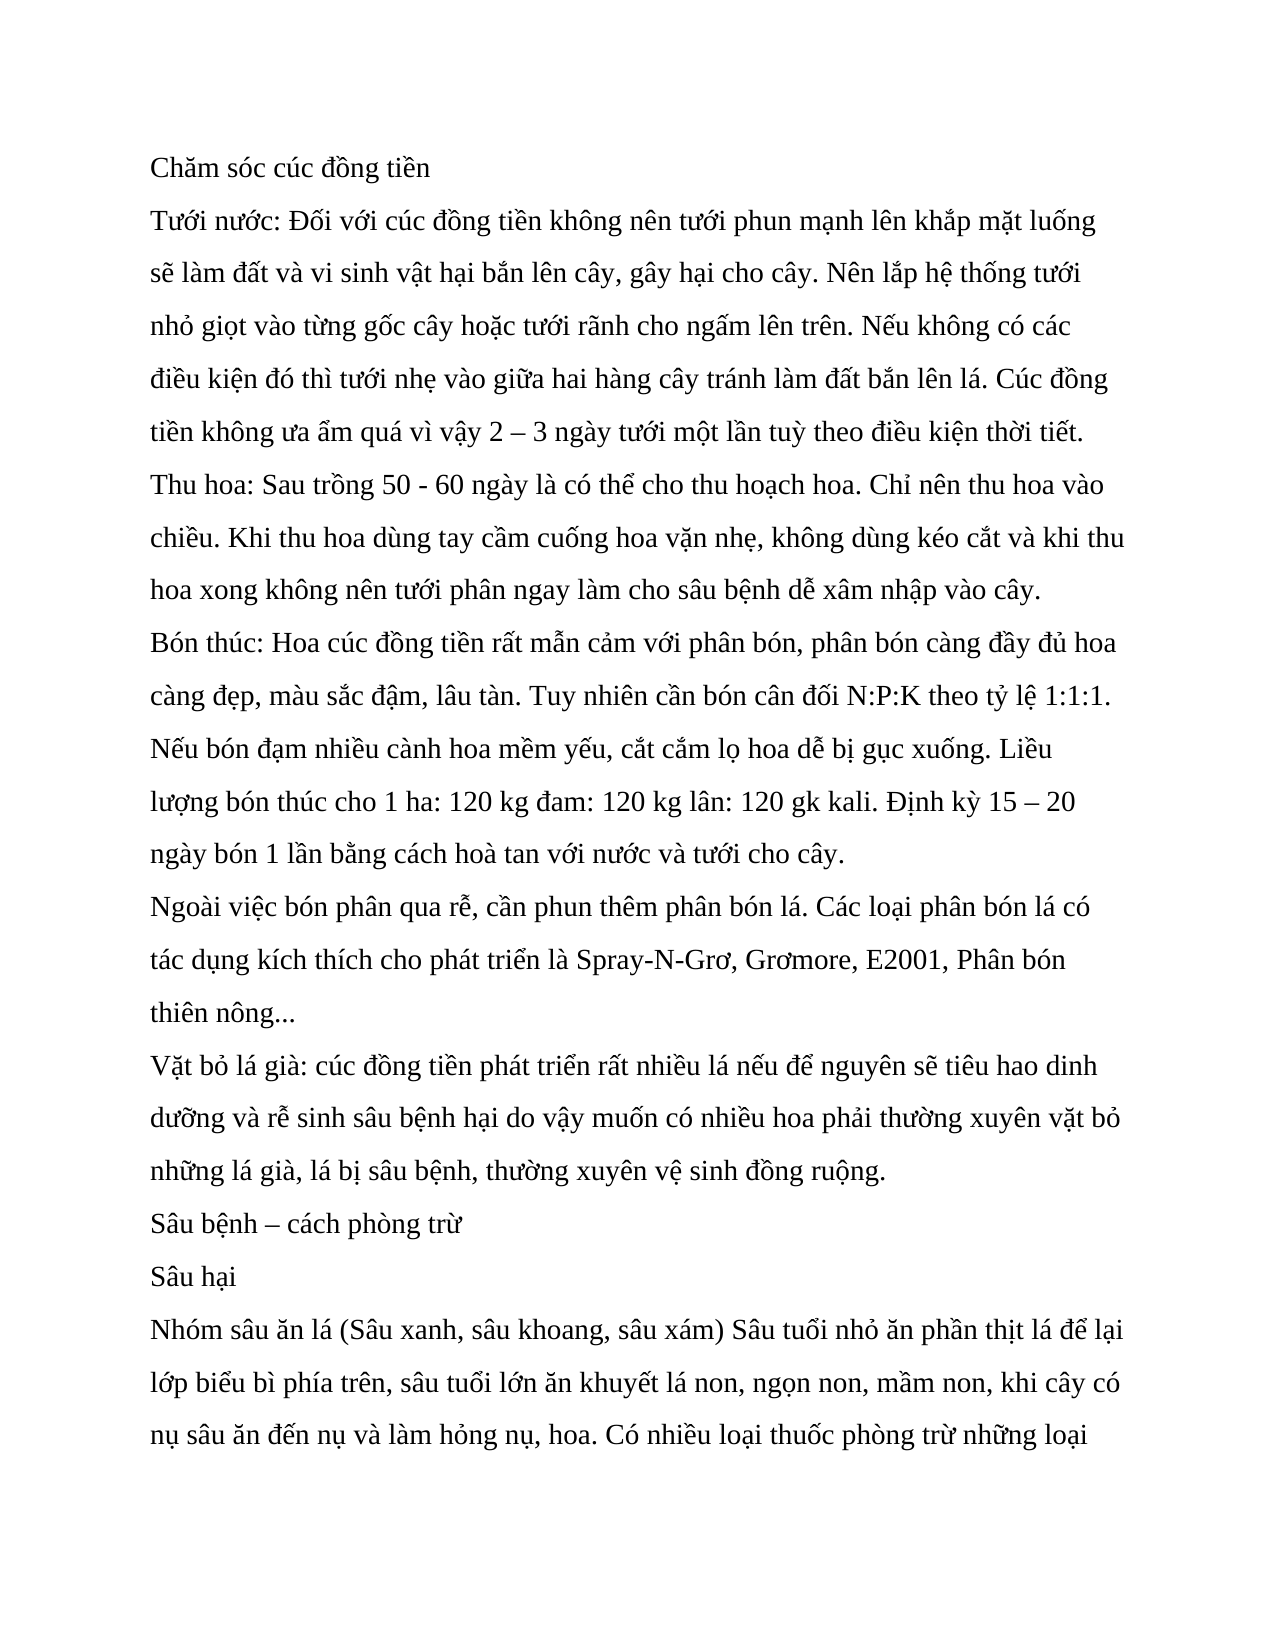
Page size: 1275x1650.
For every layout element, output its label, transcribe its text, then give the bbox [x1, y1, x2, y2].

text tiền không ưa ẩm quá vì vậy 2 – 3 ngày tưới một lần tuỳ theo điều kiện thời tiết. [150, 414, 1125, 448]
text Chăm sóc cúc đồng tiền [150, 150, 1125, 183]
text lượng bón thúc cho 1 ha: 120 kg đam: 120 kg lân: 120 gk kali. Định kỳ 15 – 20 [150, 784, 1125, 817]
text Ngoài việc bón phân qua rễ, cần phun thêm phân bón lá. Các loại phân bón lá có [150, 889, 1125, 923]
text Tưới nước: Đối với cúc đồng tiền không nên tưới phun mạnh lên khắp mặt luống [150, 203, 1125, 236]
text nụ sâu ăn đến nụ và làm hỏng nụ, hoa. Có nhiều loại thuốc phòng trừ những loại [150, 1417, 1125, 1451]
text Nếu bón đạm nhiều cành hoa mềm yếu, cắt cắm lọ hoa dễ bị gục xuống. Liều [150, 731, 1125, 764]
text Thu hoa: Sau trồng 50 - 60 ngày là có thể cho thu hoạch hoa. Chỉ nên thu hoa vào [150, 467, 1125, 500]
text Nhóm sâu ăn lá (Sâu xanh, sâu khoang, sâu xám) Sâu tuổi nhỏ ăn phần thịt lá để lại [150, 1312, 1125, 1345]
text lớp biểu bì phía trên, sâu tuổi lớn ăn khuyết lá non, ngọn non, mầm non, khi cây có [150, 1365, 1125, 1398]
text những lá già, lá bị sâu bệnh, thường xuyên vệ sinh đồng ruộng. [150, 1153, 1125, 1187]
text nhỏ giọt vào từng gốc cây hoặc tưới rãnh cho ngấm lên trên. Nếu không có các [150, 308, 1125, 342]
text sẽ làm đất và vi sinh vật hại bắn lên cây, gây hại cho cây. Nên lắp hệ thống tưới [150, 256, 1125, 289]
text Vặt bỏ lá già: cúc đồng tiền phát triển rất nhiều lá nếu để nguyên sẽ tiêu hao dinh [150, 1048, 1125, 1081]
text càng đẹp, màu sắc đậm, lâu tàn. Tuy nhiên cần bón cân đối N:P:K theo tỷ lệ 1:1:1. [150, 678, 1125, 712]
text điều kiện đó thì tưới nhẹ vào giữa hai hàng cây tránh làm đất bắn lên lá. Cúc đồng [150, 361, 1125, 395]
text Bón thúc: Hoa cúc đồng tiền rất mẫn cảm với phân bón, phân bón càng đầy đủ hoa [150, 625, 1125, 659]
text tác dụng kích thích cho phát triển là Spray-N-Grơ, Grơmore, E2001, Phân bón [150, 942, 1125, 976]
text ngày bón 1 lần bằng cách hoà tan với nước và tưới cho cây. [150, 837, 1125, 870]
text chiều. Khi thu hoa dùng tay cầm cuống hoa vặn nhẹ, không dùng kéo cắt và khi thu [150, 520, 1125, 553]
text dưỡng và rễ sinh sâu bệnh hại do vậy muốn có nhiều hoa phải thường xuyên vặt bỏ [150, 1101, 1125, 1134]
text hoa xong không nên tưới phân ngay làm cho sâu bệnh dễ xâm nhập vào cây. [150, 572, 1125, 606]
text thiên nông... [150, 995, 1125, 1028]
text Sâu hại [150, 1259, 1125, 1293]
text Sâu bệnh – cách phòng trừ [150, 1206, 1125, 1240]
